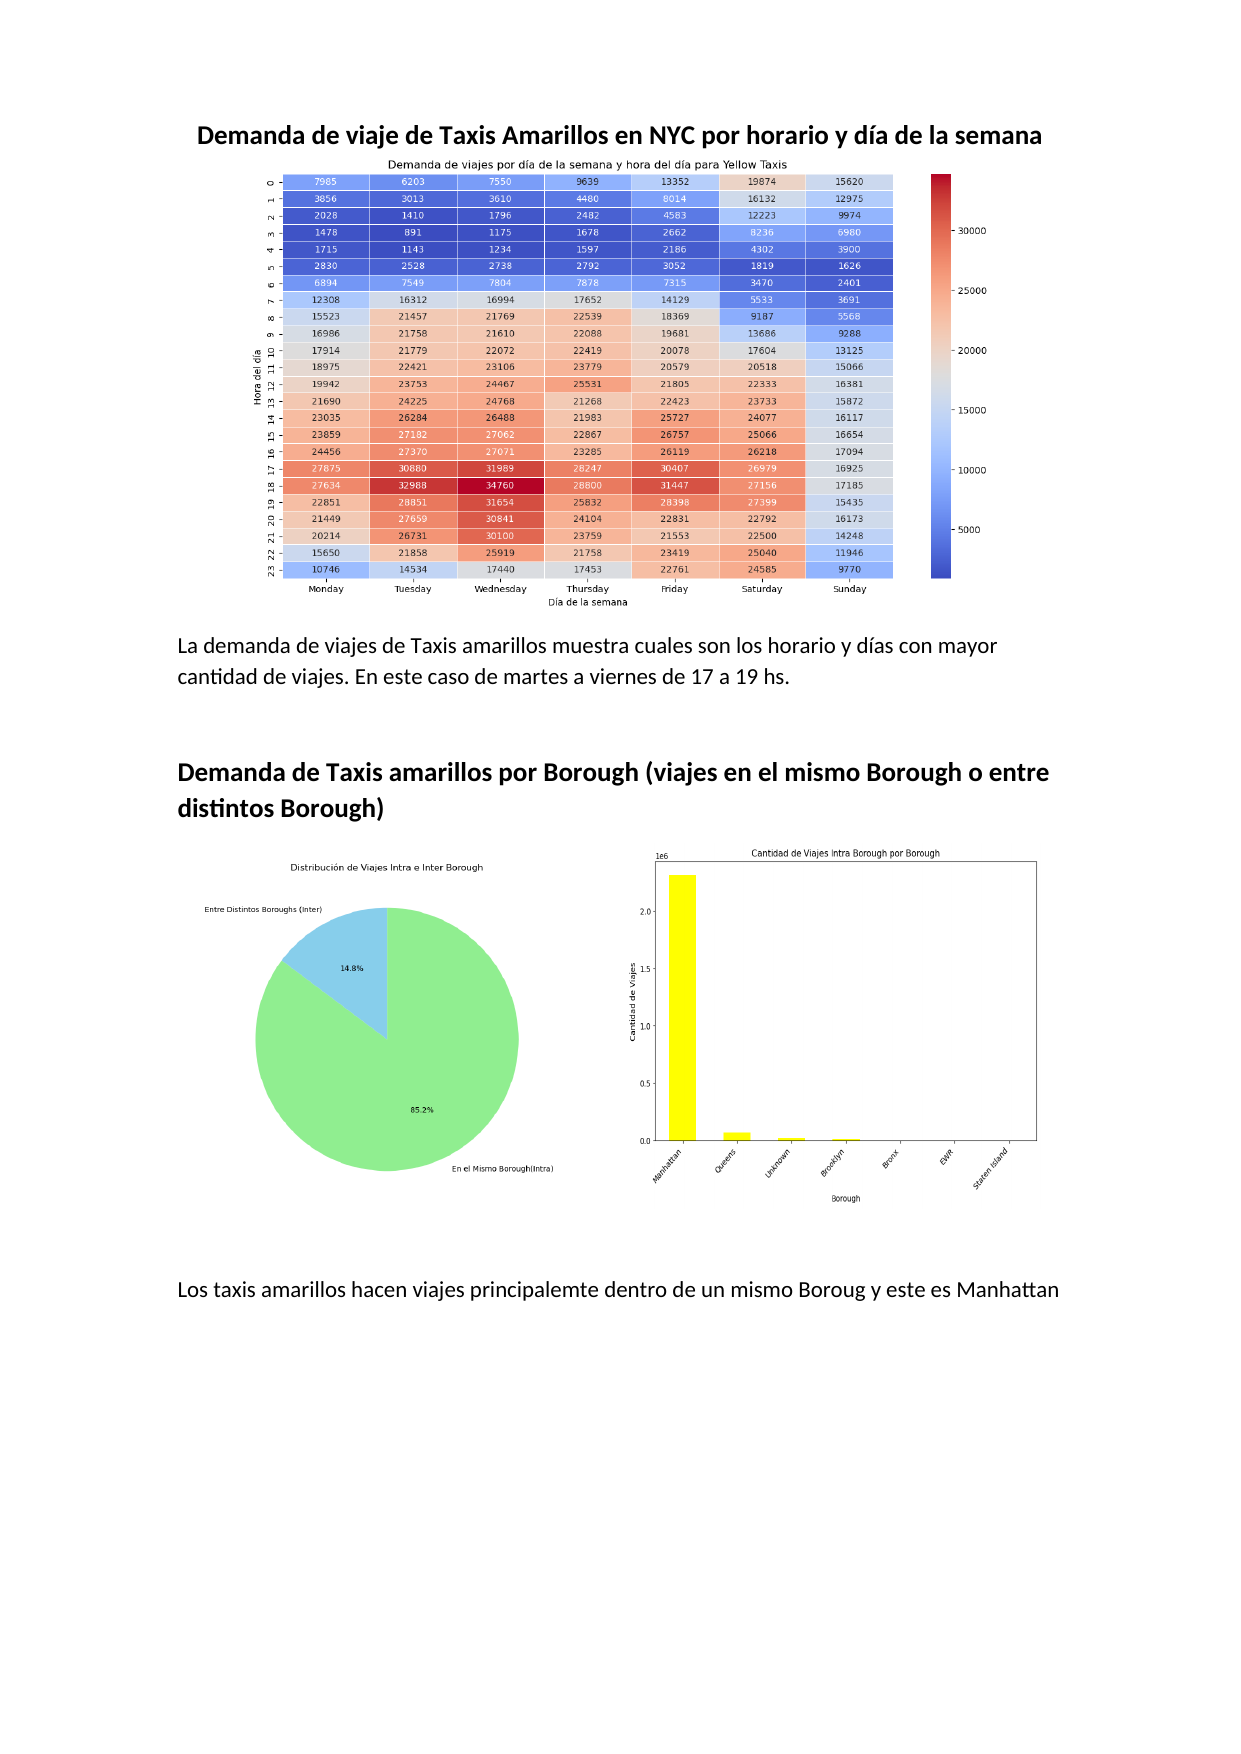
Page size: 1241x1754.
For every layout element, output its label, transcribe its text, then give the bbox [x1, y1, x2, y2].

picture [199, 858, 558, 1209]
text Demanda de Taxis amarillos por Borough (viajes en el mismo Borough o entre distintos Borough) [177, 756, 1063, 824]
picture [247, 153, 993, 613]
text La demanda de viajes de Taxis amarillos muestra cuales son los horario y días con mayor cantidad de viajes. En este caso de martes a viernes de 17 a 19 hs. [177, 632, 1063, 690]
text Los taxis amarillos hacen viajes principalemte dentro de un mismo Boroug y este es Manhattan [177, 1275, 1063, 1303]
picture [625, 843, 1041, 1209]
